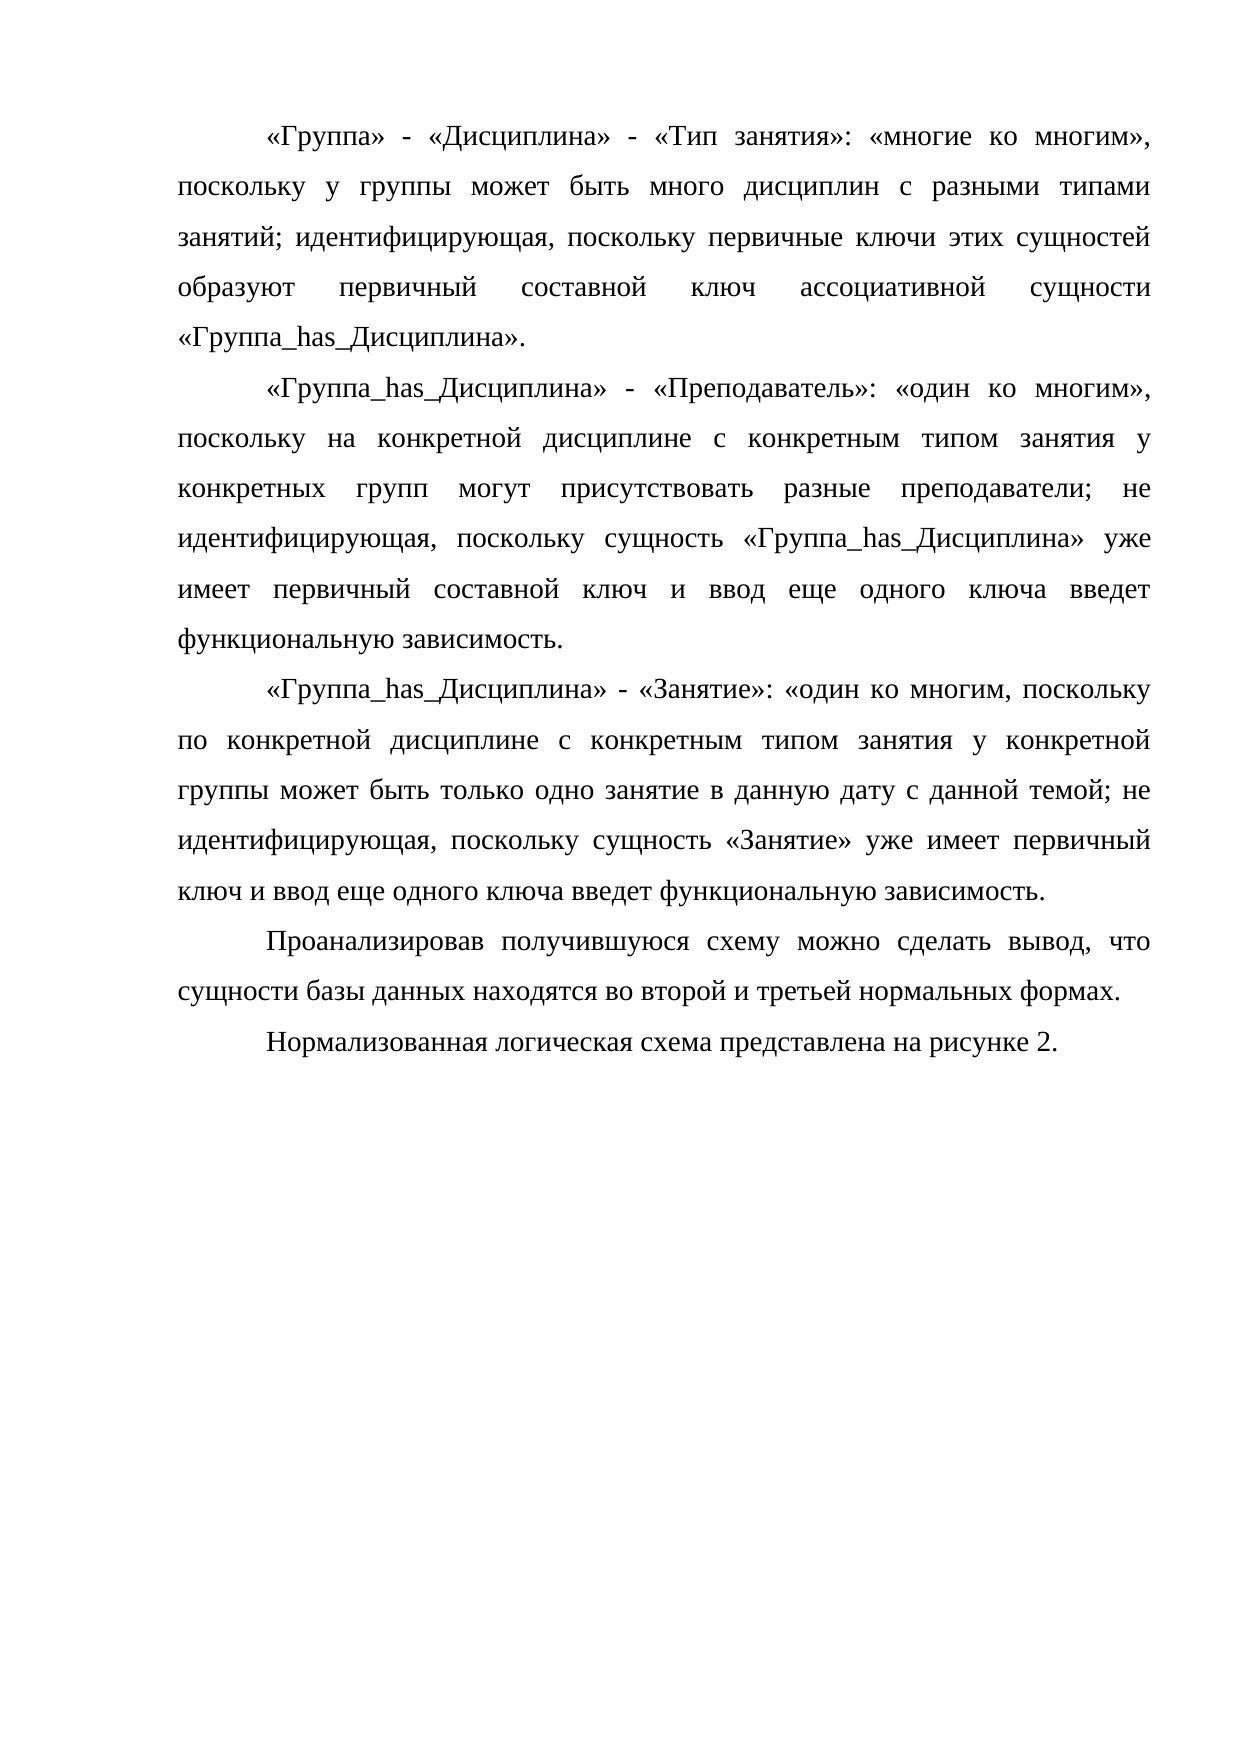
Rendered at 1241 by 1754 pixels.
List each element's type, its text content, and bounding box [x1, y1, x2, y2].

text «Группа_has_Дисциплина» - «Занятие»: «один ко многим, поскольку по конкретной дисциплине с конкретным типом занятия у конкретной группы может быть только одно занятие в данную дату с данной темой; не идентифицирующая, поскольку сущность «Занятие» уже имеет первичный ключ и ввод еще одного ключа введет функциональную зависимость. [177, 672, 1152, 906]
text Проанализировав получившуюся схему можно сделать вывод, что сущности базы данных находятся во второй и третьей нормальных формах. [177, 923, 1152, 1007]
text Нормализованная логическая схема представлена на рисунке 2. [177, 1024, 1152, 1057]
text «Группа_has_Дисциплина» - «Преподаватель»: «один ко многим», поскольку на конкретной дисциплине с конкретным типом занятия у конкретных групп могут присутствовать разные преподаватели; не идентифицирующая, поскольку сущность «Группа_has_Дисциплина» уже имеет первичный составной ключ и ввод еще одного ключа введет функциональную зависимость. [177, 370, 1152, 655]
text «Группа» - «Дисциплина» - «Тип занятия»: «многие ко многим», поскольку у группы может быть много дисциплин с разными типами занятий; идентифицирующая, поскольку первичные ключи этих сущностей образуют первичный составной ключ ассоциативной сущности «Группа_has_Дисциплина». [177, 118, 1152, 353]
